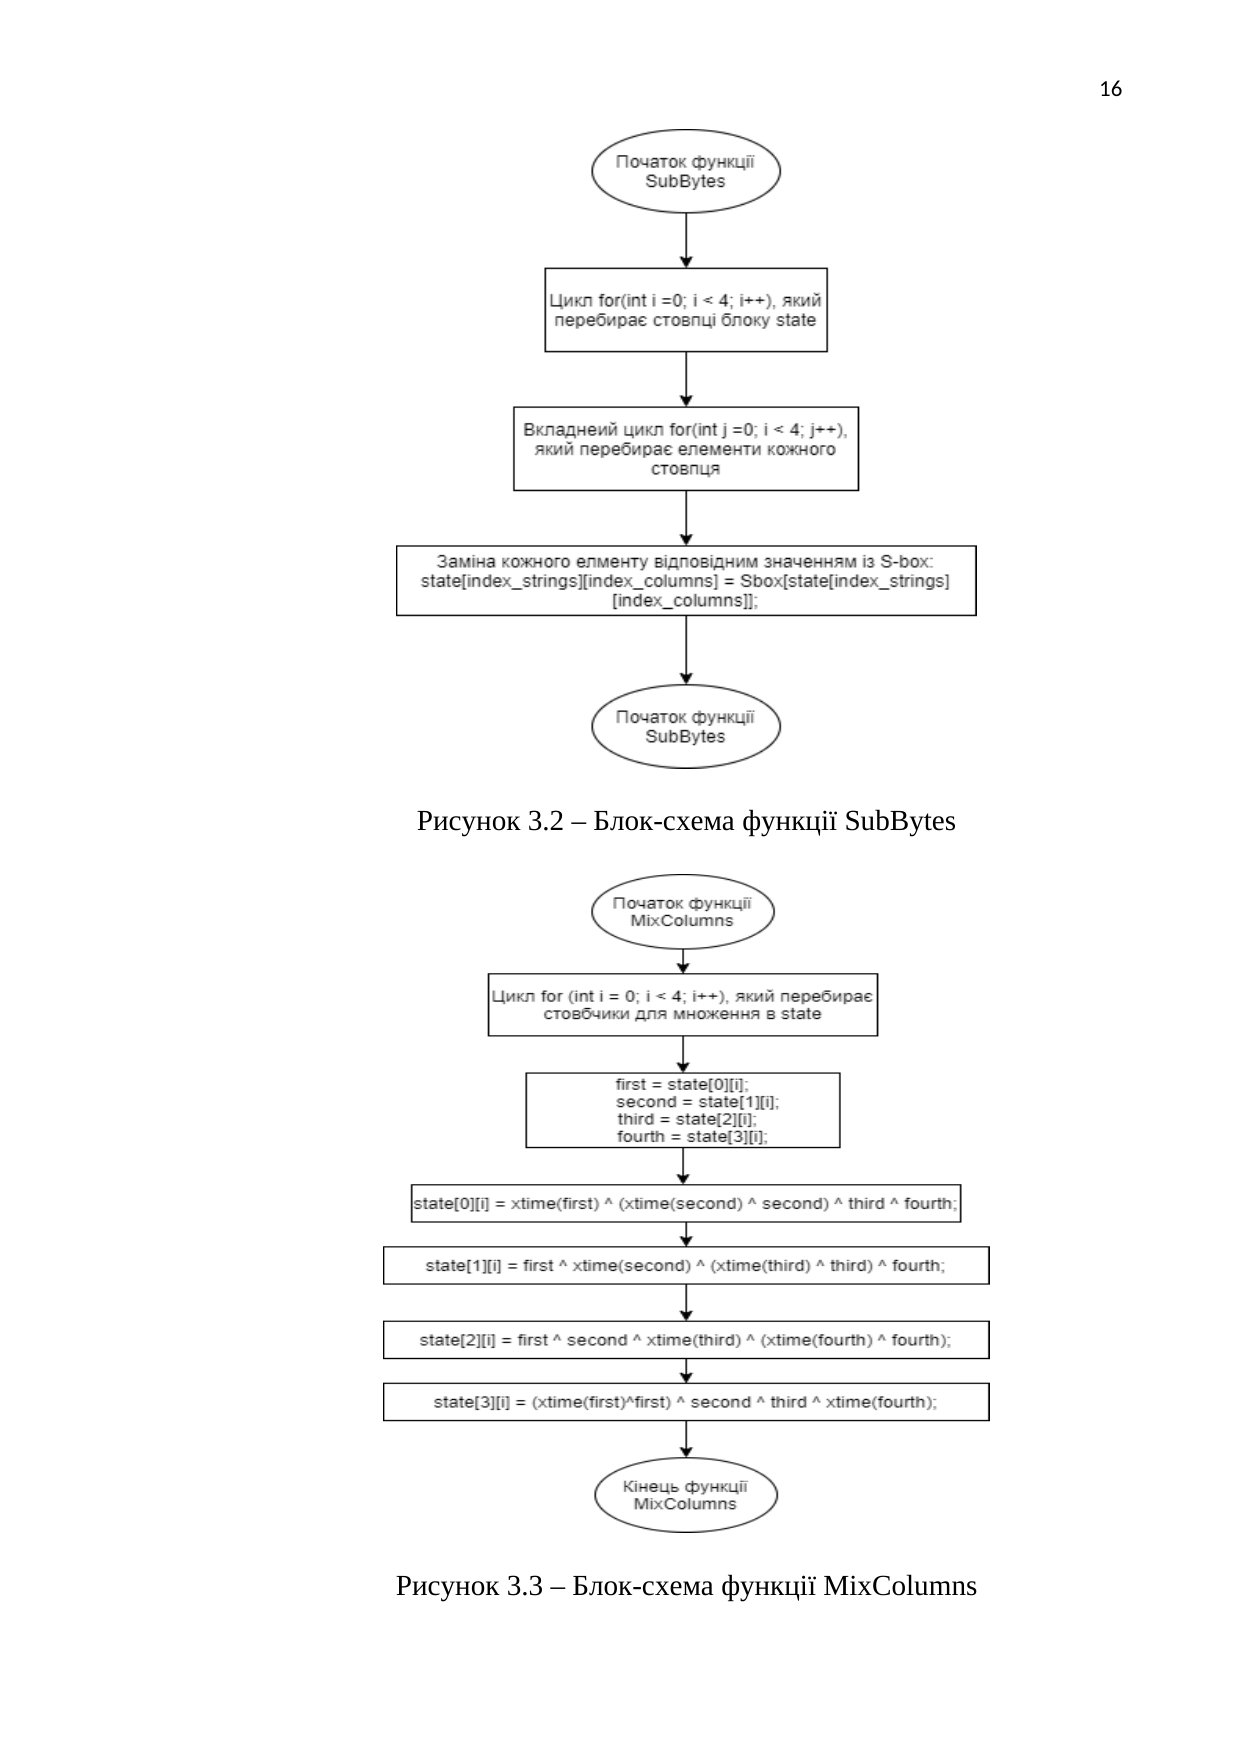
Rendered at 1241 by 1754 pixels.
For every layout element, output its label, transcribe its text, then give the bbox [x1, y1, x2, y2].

text Рисунок 3.3 – Блок-схема функції MixColumns [177, 1568, 1122, 1601]
text Рисунок 3.2 – Блок-схема функції SubBytes [177, 803, 1122, 837]
picture [383, 874, 990, 1533]
picture [396, 129, 977, 769]
